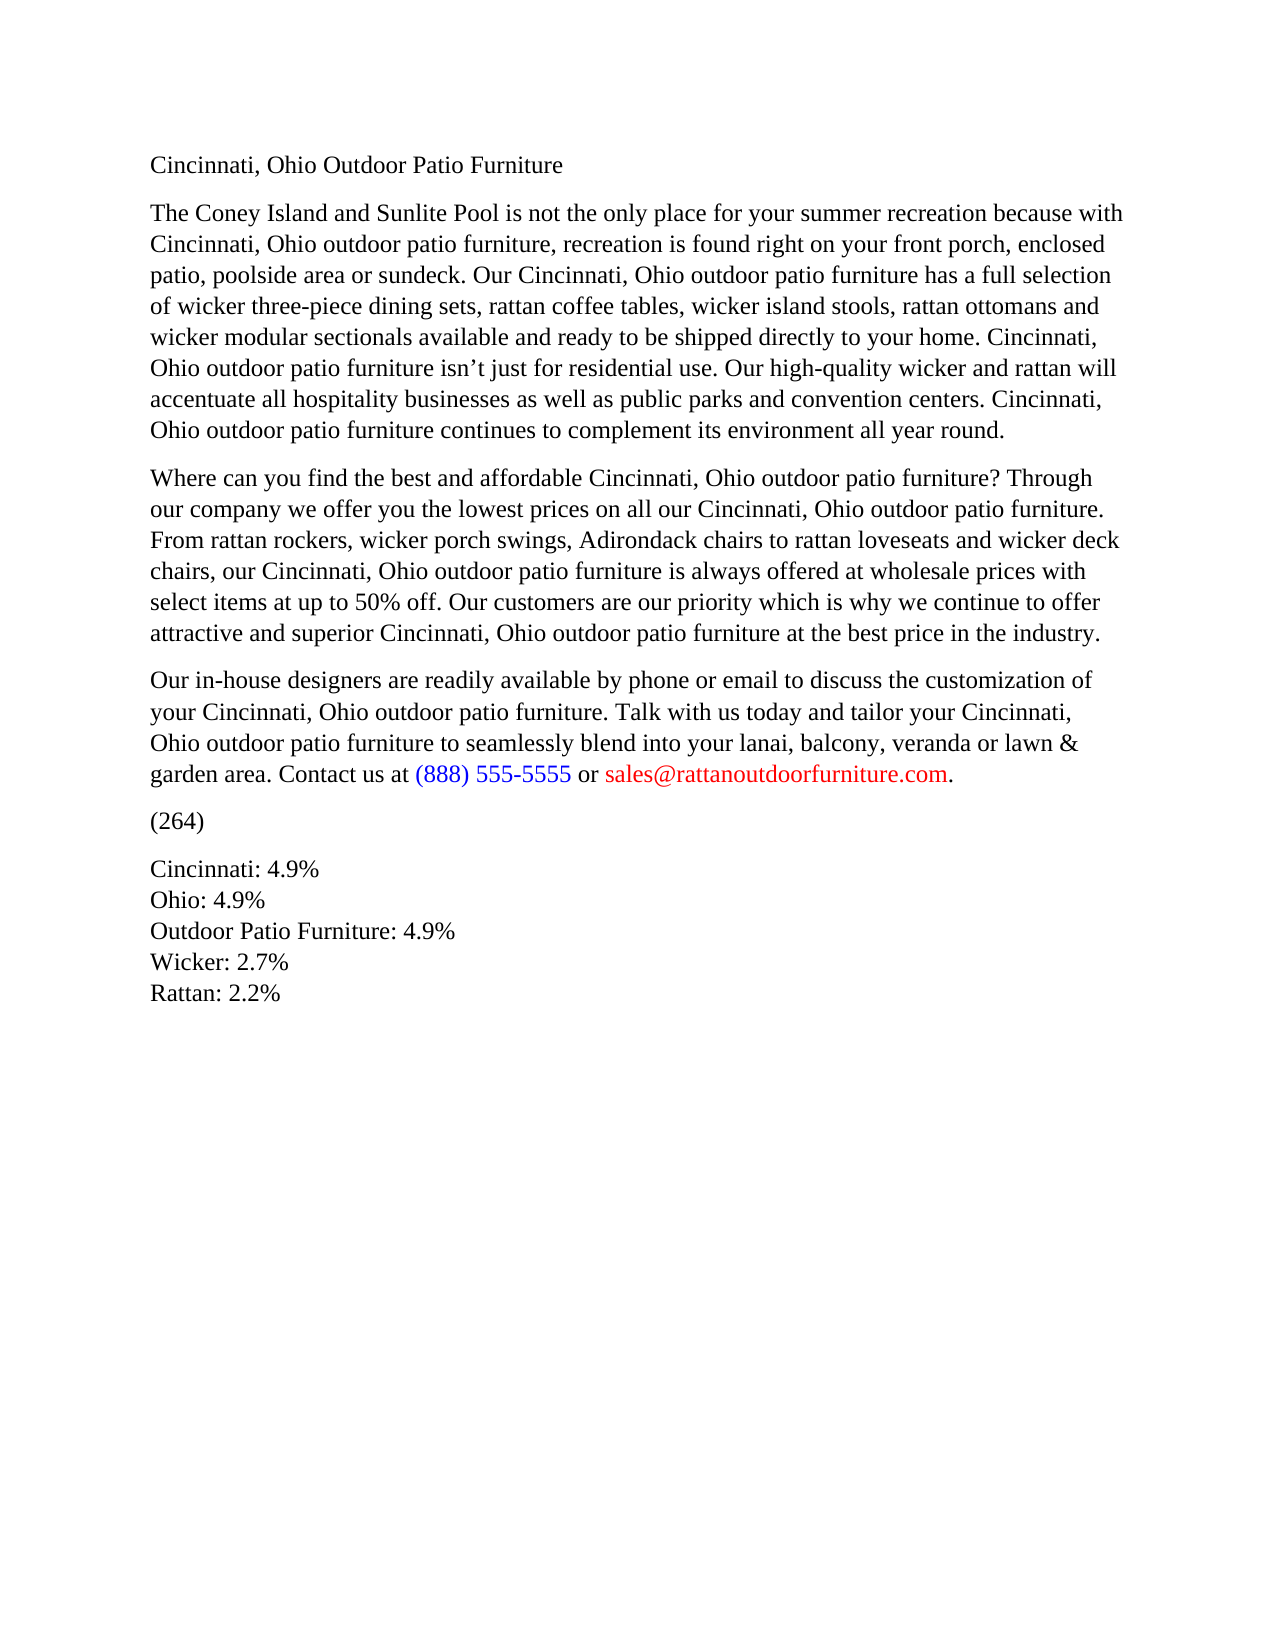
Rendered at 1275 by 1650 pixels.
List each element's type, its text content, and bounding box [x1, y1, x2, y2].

text (264) [150, 806, 1125, 835]
text The Coney Island and Sunlite Pool is not the only place for your summer recreation because with Cincinnati, Ohio outdoor patio furniture, recreation is found right on your front porch, enclosed patio, poolside area or sundeck. Our Cincinnati, Ohio outdoor patio furniture has a full selection of wicker three-piece dining sets, rattan coffee tables, wicker island stools, rattan ottomans and wicker modular sectionals available and ready to be shipped directly to your home. Cincinnati, Ohio outdoor patio furniture isn’t just for residential use. Our high-quality wicker and rattan will accentuate all hospitality businesses as well as public parks and convention centers. Cincinnati, Ohio outdoor patio furniture continues to complement its environment all year round. [150, 198, 1125, 444]
text Our in-house designers are readily available by phone or email to discuss the customization of your Cincinnati, Ohio outdoor patio furniture. Talk with us today and tailor your Cincinnati, Ohio outdoor patio furniture to seamlessly blend into your lanai, balcony, veranda or lawn & garden area. Contact us at (888) 555-5555 or sales@rattanoutdoorfurniture.com. [150, 666, 1125, 787]
text Cincinnati, Ohio Outdoor Patio Furniture [150, 150, 1125, 179]
text Cincinnati: 4.9% Ohio: 4.9% Outdoor Patio Furniture: 4.9% Wicker: 2.7% Rattan: 2.2% [150, 854, 1125, 1007]
text Where can you find the best and affordable Cincinnati, Ohio outdoor patio furniture? Through our company we offer you the lowest prices on all our Cincinnati, Ohio outdoor patio furniture. From rattan rockers, wicker porch swings, Adirondack chairs to rattan loveseats and wicker deck chairs, our Cincinnati, Ohio outdoor patio furniture is always offered at wholesale prices with select items at up to 50% off. Our customers are our priority which is why we continue to offer attractive and superior Cincinnati, Ohio outdoor patio furniture at the best price in the industry. [150, 463, 1125, 647]
